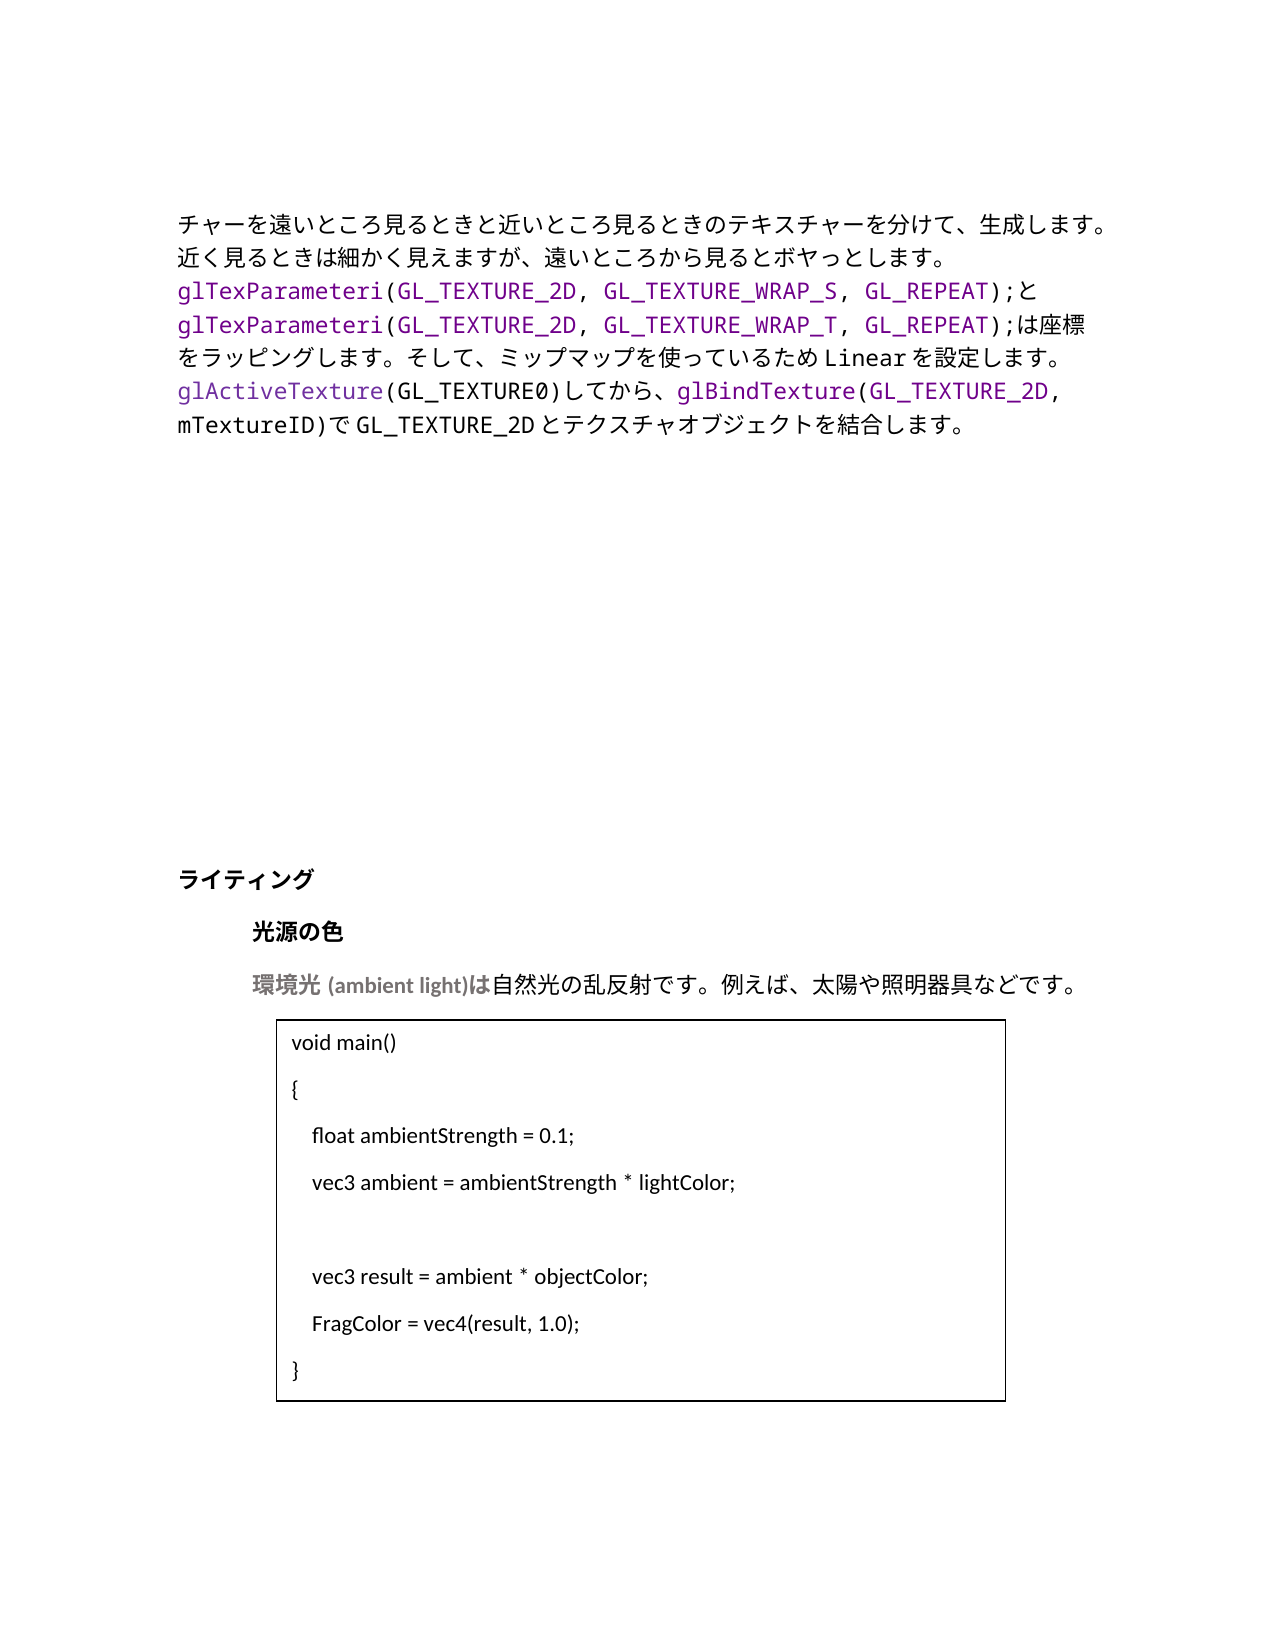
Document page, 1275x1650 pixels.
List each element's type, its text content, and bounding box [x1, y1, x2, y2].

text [177, 207, 1098, 440]
text ライティング [177, 862, 1098, 895]
text 光源の色 [177, 914, 1098, 947]
text 環境光 (ambient light)は自然光の乱反射です。例えば、太陽や照明器具などです。 [177, 967, 1098, 1000]
